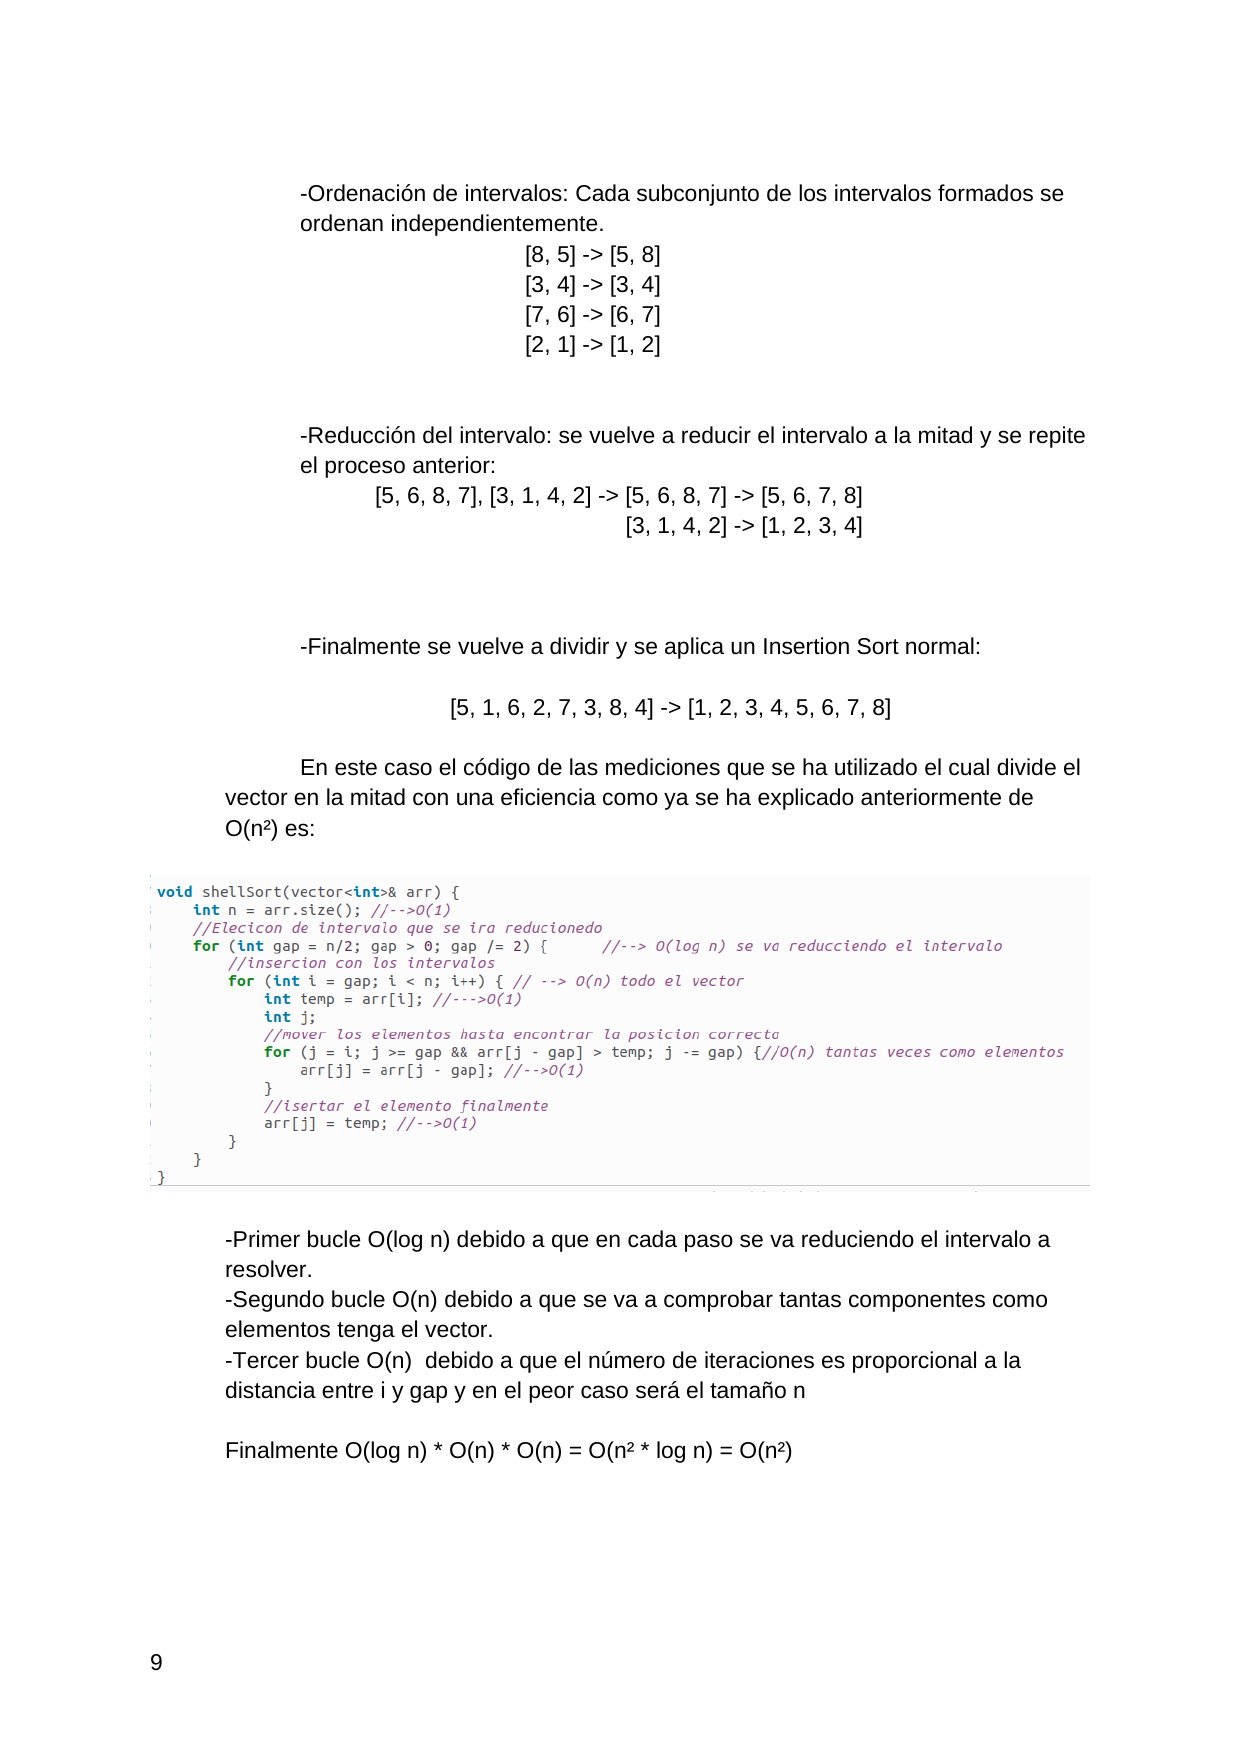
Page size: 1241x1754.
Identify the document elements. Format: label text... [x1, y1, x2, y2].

text [8, 5] -> [5, 8] [375, 241, 1090, 267]
text [3, 1, 4, 2] -> [1, 2, 3, 4] [525, 512, 1090, 539]
text En este caso el código de las mediciones que se ha utilizado el cual divide el vector en la mitad con una eficiencia como ya se ha explicado anteriormente de O(n²) es: [225, 754, 1090, 841]
text -Reducción del intervalo: se vuelve a reducir el intervalo a la mitad y se repite el proceso anterior: [300, 422, 1090, 478]
text Finalmente O(log n) * O(n) * O(n) = O(n² * log n) = O(n²) [225, 1437, 1090, 1463]
picture [150, 875, 1091, 1192]
text [7, 6] -> [6, 7] [450, 301, 1090, 327]
text -Primer bucle O(log n) debido a que en cada paso se va reduciendo el intervalo a resolver. [225, 1226, 1090, 1282]
text -Finalmente se vuelve a dividir y se aplica un Insertion Sort normal: [150, 633, 1090, 660]
text -Segundo bucle O(n) debido a que se va a comprobar tantas componentes como elementos tenga el vector. [225, 1286, 1090, 1343]
text [5, 1, 6, 2, 7, 3, 8, 4] -> [1, 2, 3, 4, 5, 6, 7, 8] [150, 694, 1090, 720]
text [2, 1] -> [1, 2] [450, 331, 1090, 358]
text [3, 4] -> [3, 4] [450, 271, 1090, 297]
text -Tercer bucle O(n) debido a que el número de iteraciones es proporcional a la distancia entre i y gap y en el peor caso será el tamaño n [225, 1347, 1090, 1403]
text -Ordenación de intervalos: Cada subconjunto de los intervalos formados se ordenan independientemente. [300, 180, 1090, 237]
text [5, 6, 8, 7], [3, 1, 4, 2] -> [5, 6, 8, 7] -> [5, 6, 7, 8] [300, 482, 1090, 509]
